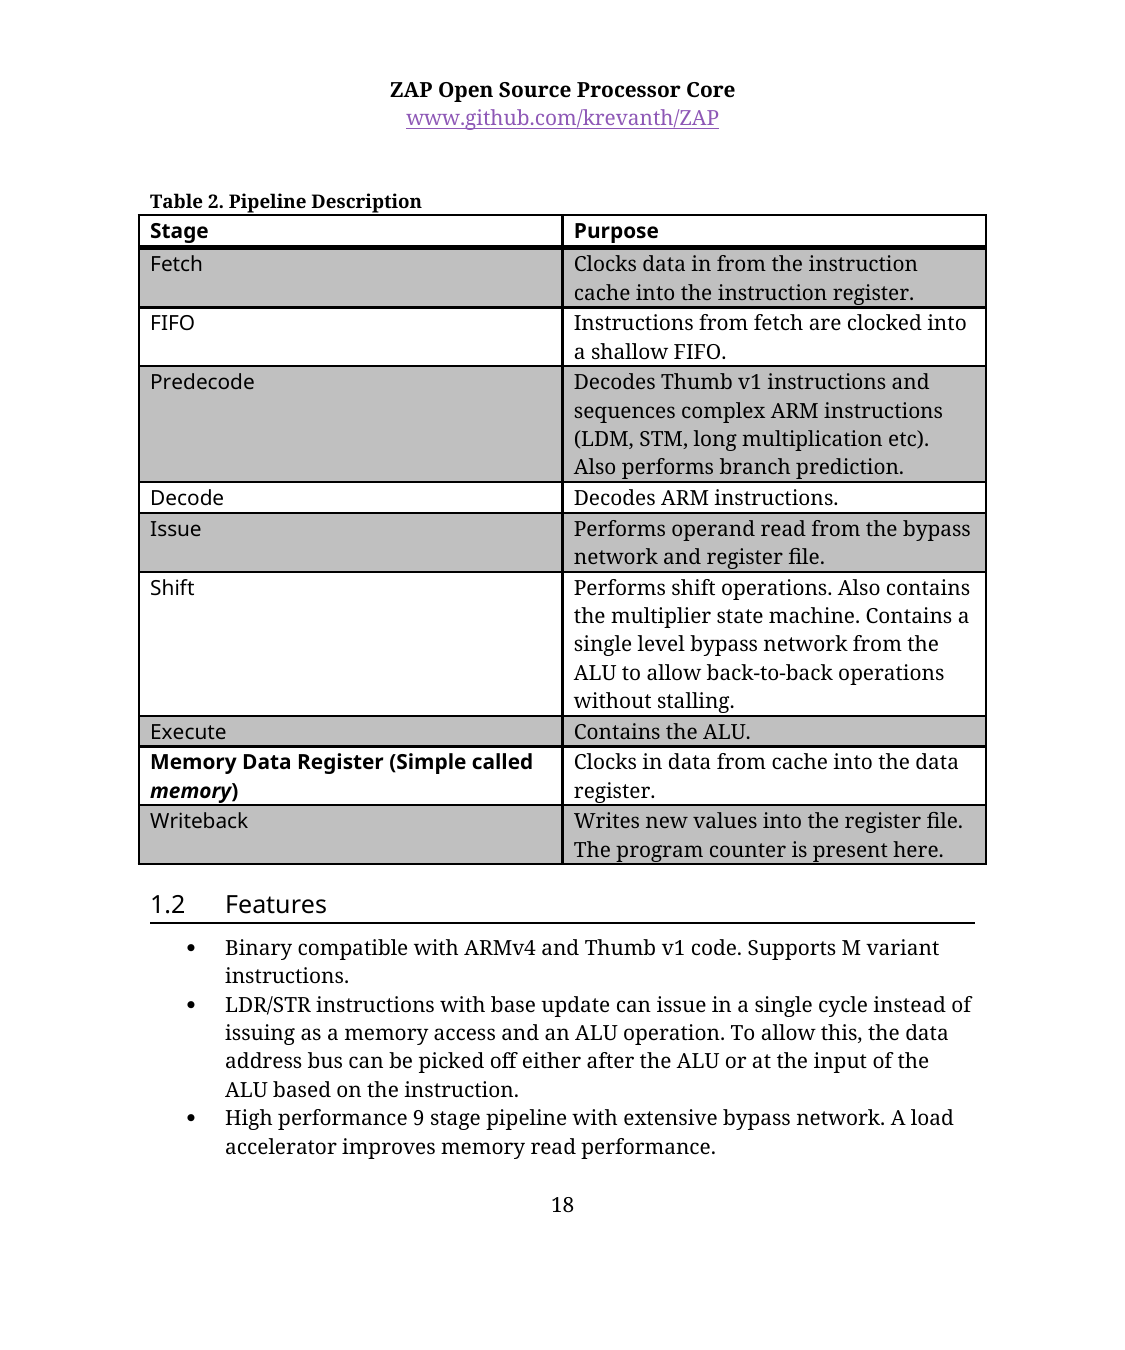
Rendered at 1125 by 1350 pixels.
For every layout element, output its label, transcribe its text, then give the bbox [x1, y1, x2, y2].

table_cell Execute [140, 717, 561, 745]
table_cell Instructions from fetch are clocked into a shallow FIFO. [564, 309, 985, 365]
table_cell Performs shift operations. Also contains the multiplier state machine. Contains a single level bypass network from the ALU to allow back-to-back operations without stalling. [564, 573, 985, 715]
table_cell Issue [140, 514, 561, 571]
table_cell Writes new values into the register file. The program counter is present here. [564, 806, 985, 863]
table_cell Decodes ARM instructions. [564, 483, 985, 512]
table_cell Decodes Thumb v1 instructions and sequences complex ARM instructions (LDM, STM, long multiplication etc). Also performs branch prediction. [564, 367, 985, 481]
subtitle 1.2 Features [150, 886, 975, 922]
table_cell Clocks in data from cache into the data register. [564, 748, 985, 804]
list LDR/STR instructions with base update can issue in a single cycle instead of issuing as a memory access and an ALU operation. To allow this, the data address bus can be picked off either after the ALU or at the input of the ALU based on the instruction. [187, 990, 975, 1103]
table_cell Fetch [140, 250, 561, 306]
table_cell Memory Data Register (Simple called memory) [140, 748, 561, 804]
table_cell Contains the ALU. [564, 717, 985, 745]
list Binary compatible with ARMv4 and Thumb v1 code. Supports M variant instructions. [187, 933, 975, 990]
table_header Stage [140, 216, 561, 245]
table_cell Clocks data in from the instruction cache into the instruction register. [564, 250, 985, 306]
table_header Purpose [564, 216, 985, 245]
table_cell Performs operand read from the bypass network and register file. [564, 514, 985, 571]
table_cell Writeback [140, 806, 561, 863]
list High performance 9 stage pipeline with extensive bypass network. A load accelerator improves memory read performance. [187, 1103, 975, 1160]
table_cell Predecode [140, 367, 561, 481]
table_cell Shift [140, 573, 561, 715]
table_cell Decode [140, 483, 561, 512]
table_cell FIFO [140, 309, 561, 365]
